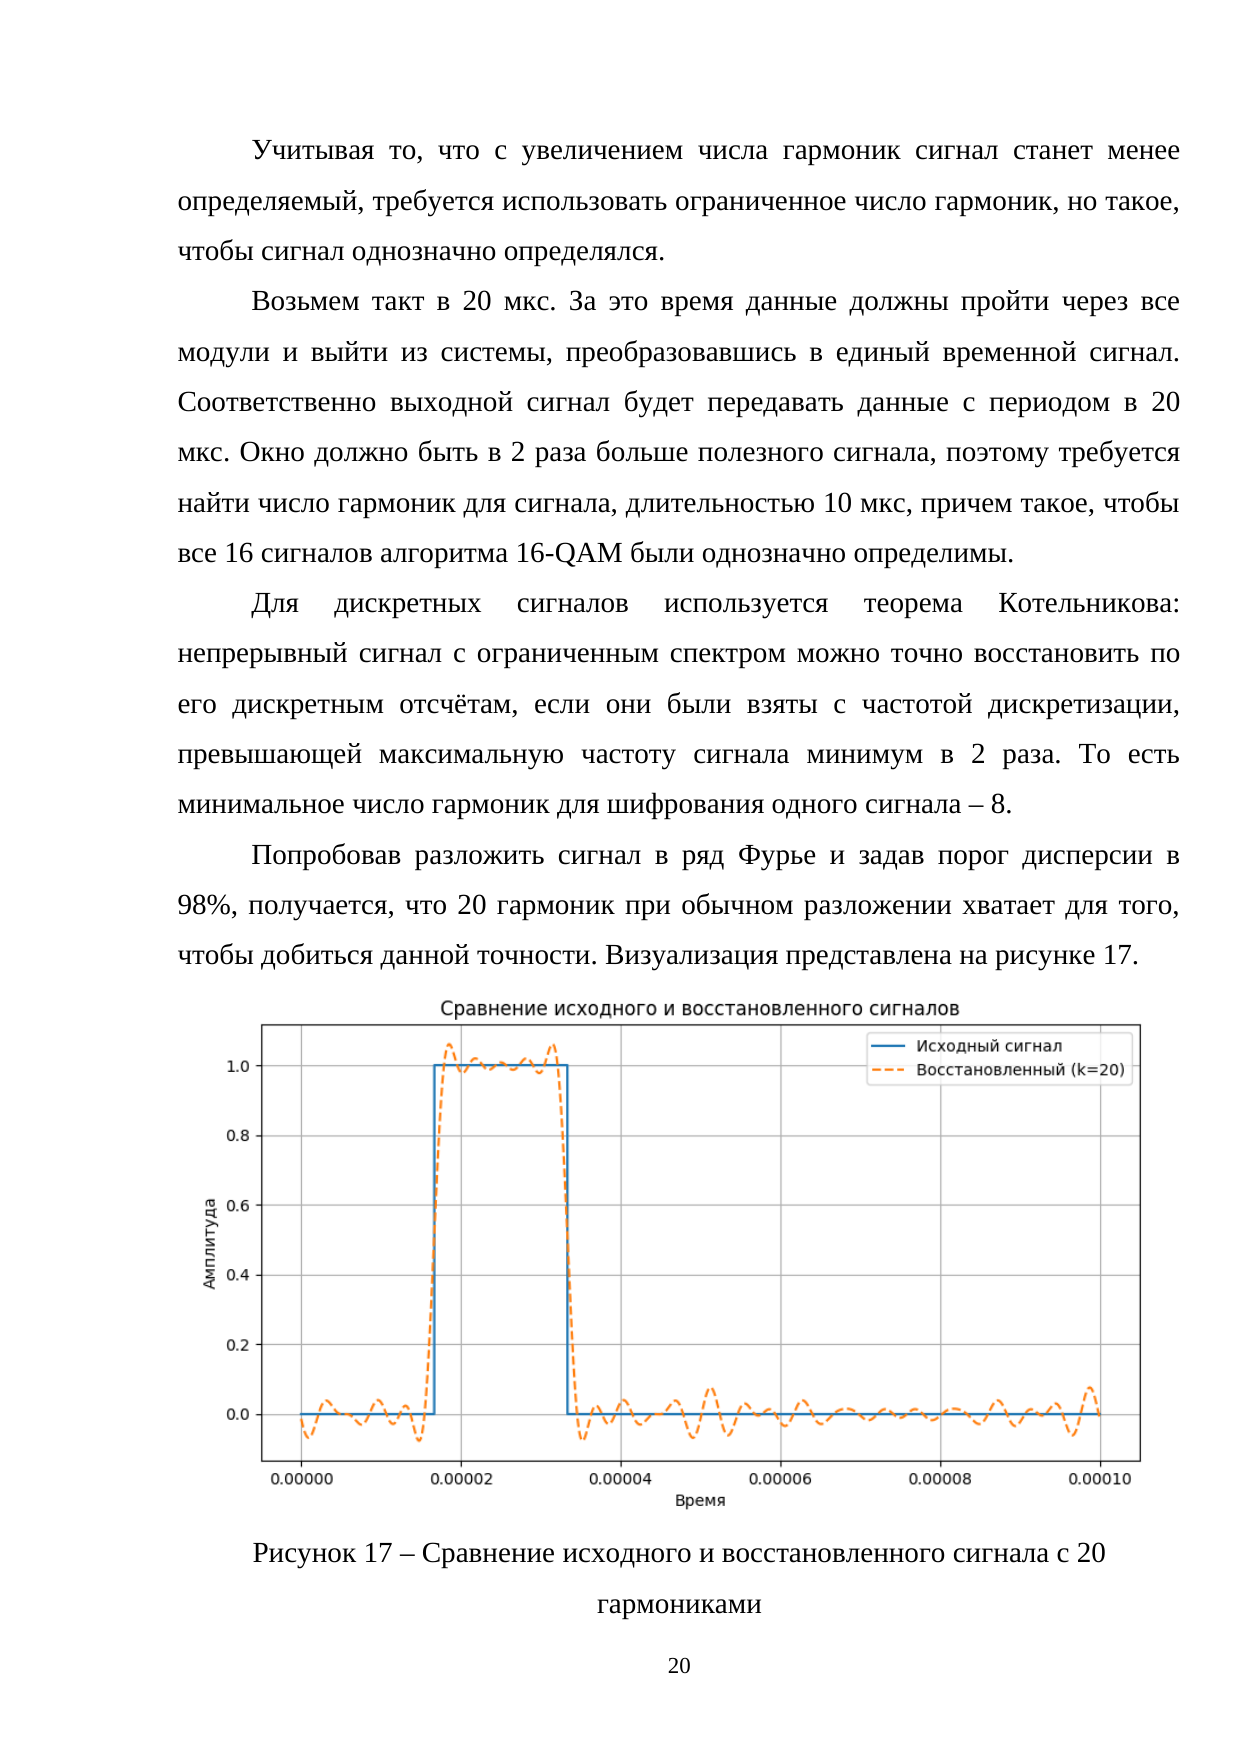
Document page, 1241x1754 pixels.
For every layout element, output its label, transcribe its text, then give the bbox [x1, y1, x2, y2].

picture [192, 987, 1167, 1523]
text Для дискретных сигналов используется теорема Котельникова: непрерывный сигнал с ограниченным спектром можно точно восстановить по его дискретным отсчётам, если они были взяты с частотой дискретизации, превышающей максимальную частоту сигнала минимум в 2 раза. То есть минимальное число гармоник для шифрования одного сигнала – 8. [177, 585, 1181, 820]
text Рисунок 17 – Сравнение исходного и восстановленного сигнала с 20 гармониками [177, 1535, 1181, 1619]
text Попробовав разложить сигнал в ряд Фурье и задав порог дисперсии в 98%, получается, что 20 гармоник при обычном разложении хватает для того, чтобы добиться данной точности. Визуализация представлена на рисунке 17. [177, 837, 1181, 971]
text Возьмем такт в 20 мкс. За это время данные должны пройти через все модули и выйти из системы, преобразовавшись в единый временной сигнал. Соответственно выходной сигнал будет передавать данные с периодом в 20 мкс. Окно должно быть в 2 раза больше полезного сигнала, поэтому требуется найти число гармоник для сигнала, длительностью 10 мкс, причем такое, чтобы все 16 сигналов алгоритма 16-QAM были однозначно определимы. [177, 283, 1181, 568]
text Учитывая то, что с увеличением числа гармоник сигнал станет менее определяемый, требуется использовать ограниченное число гармоник, но такое, чтобы сигнал однозначно определялся. [177, 132, 1181, 267]
